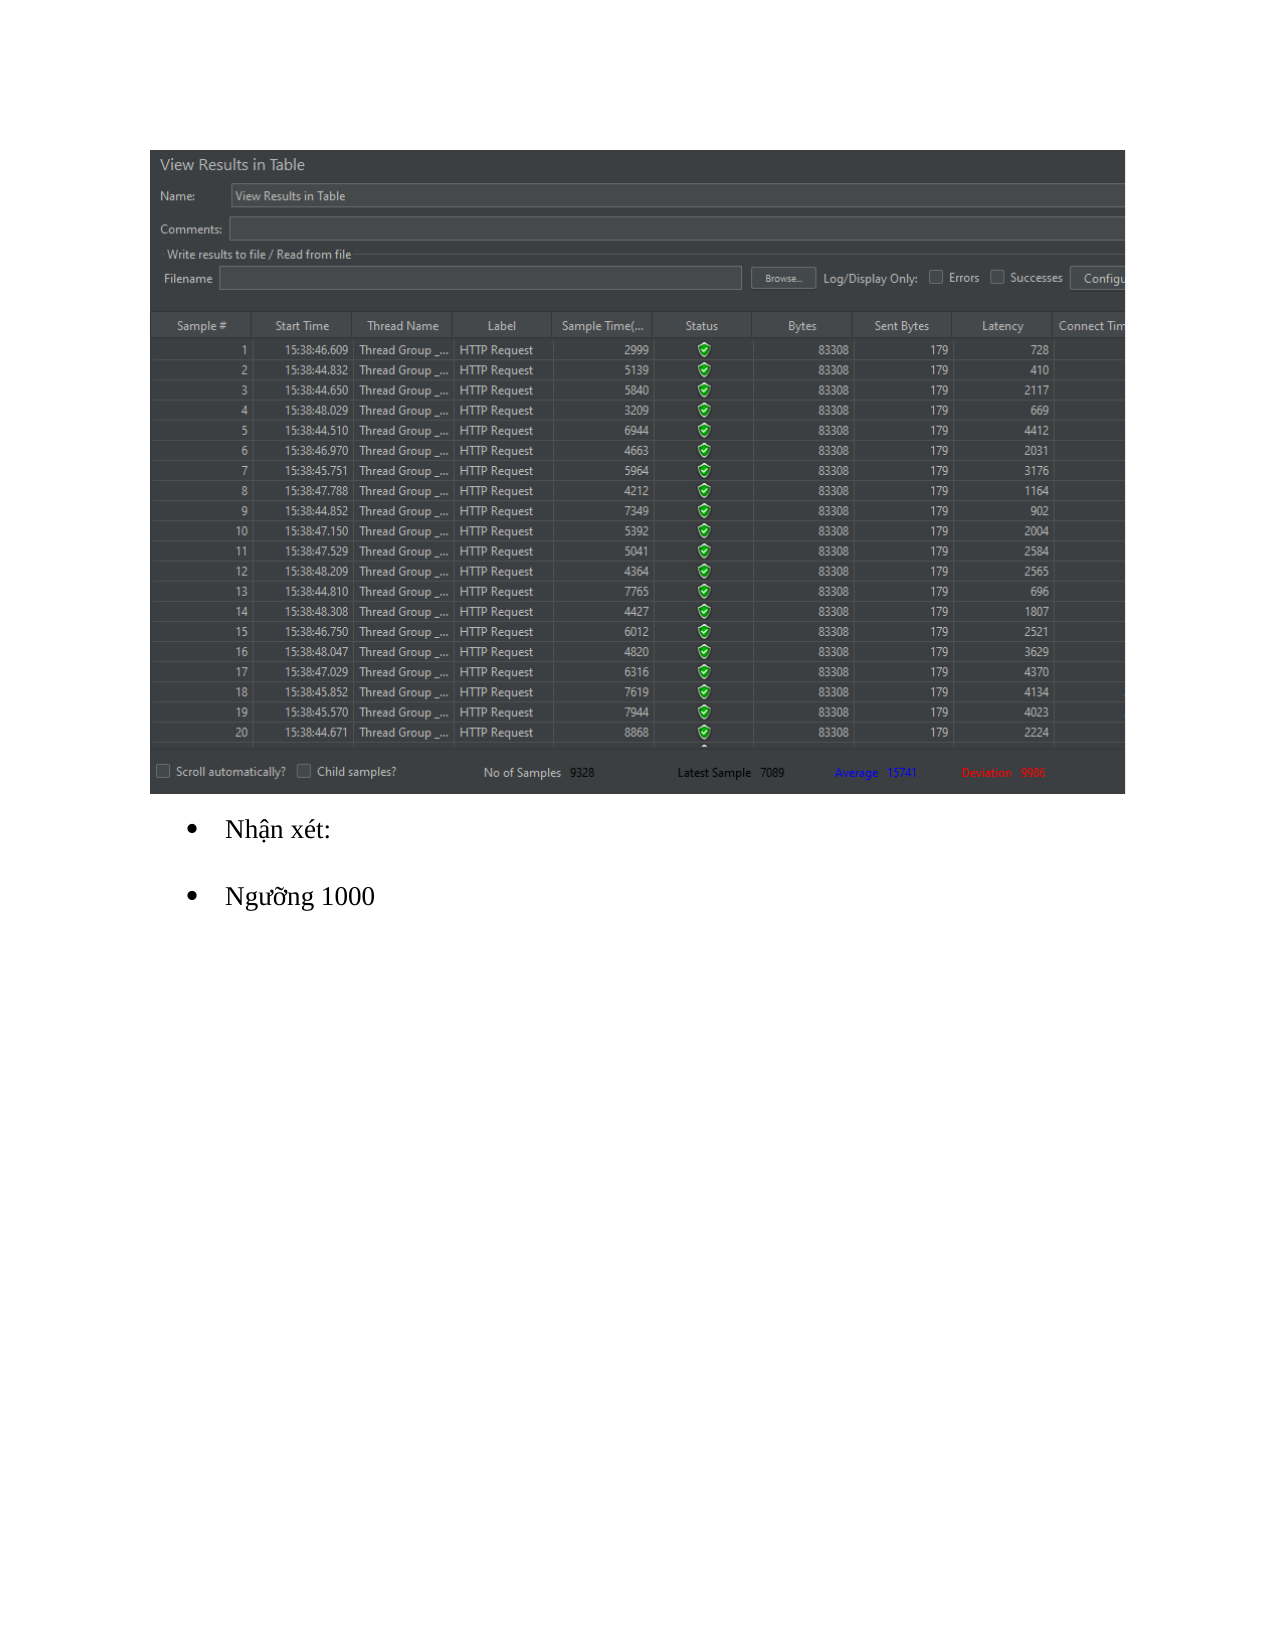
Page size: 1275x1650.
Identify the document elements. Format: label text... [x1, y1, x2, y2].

list Nhận xét: [187, 813, 1125, 844]
list Ngưỡng 1000 [187, 880, 1125, 911]
picture [150, 150, 1125, 794]
